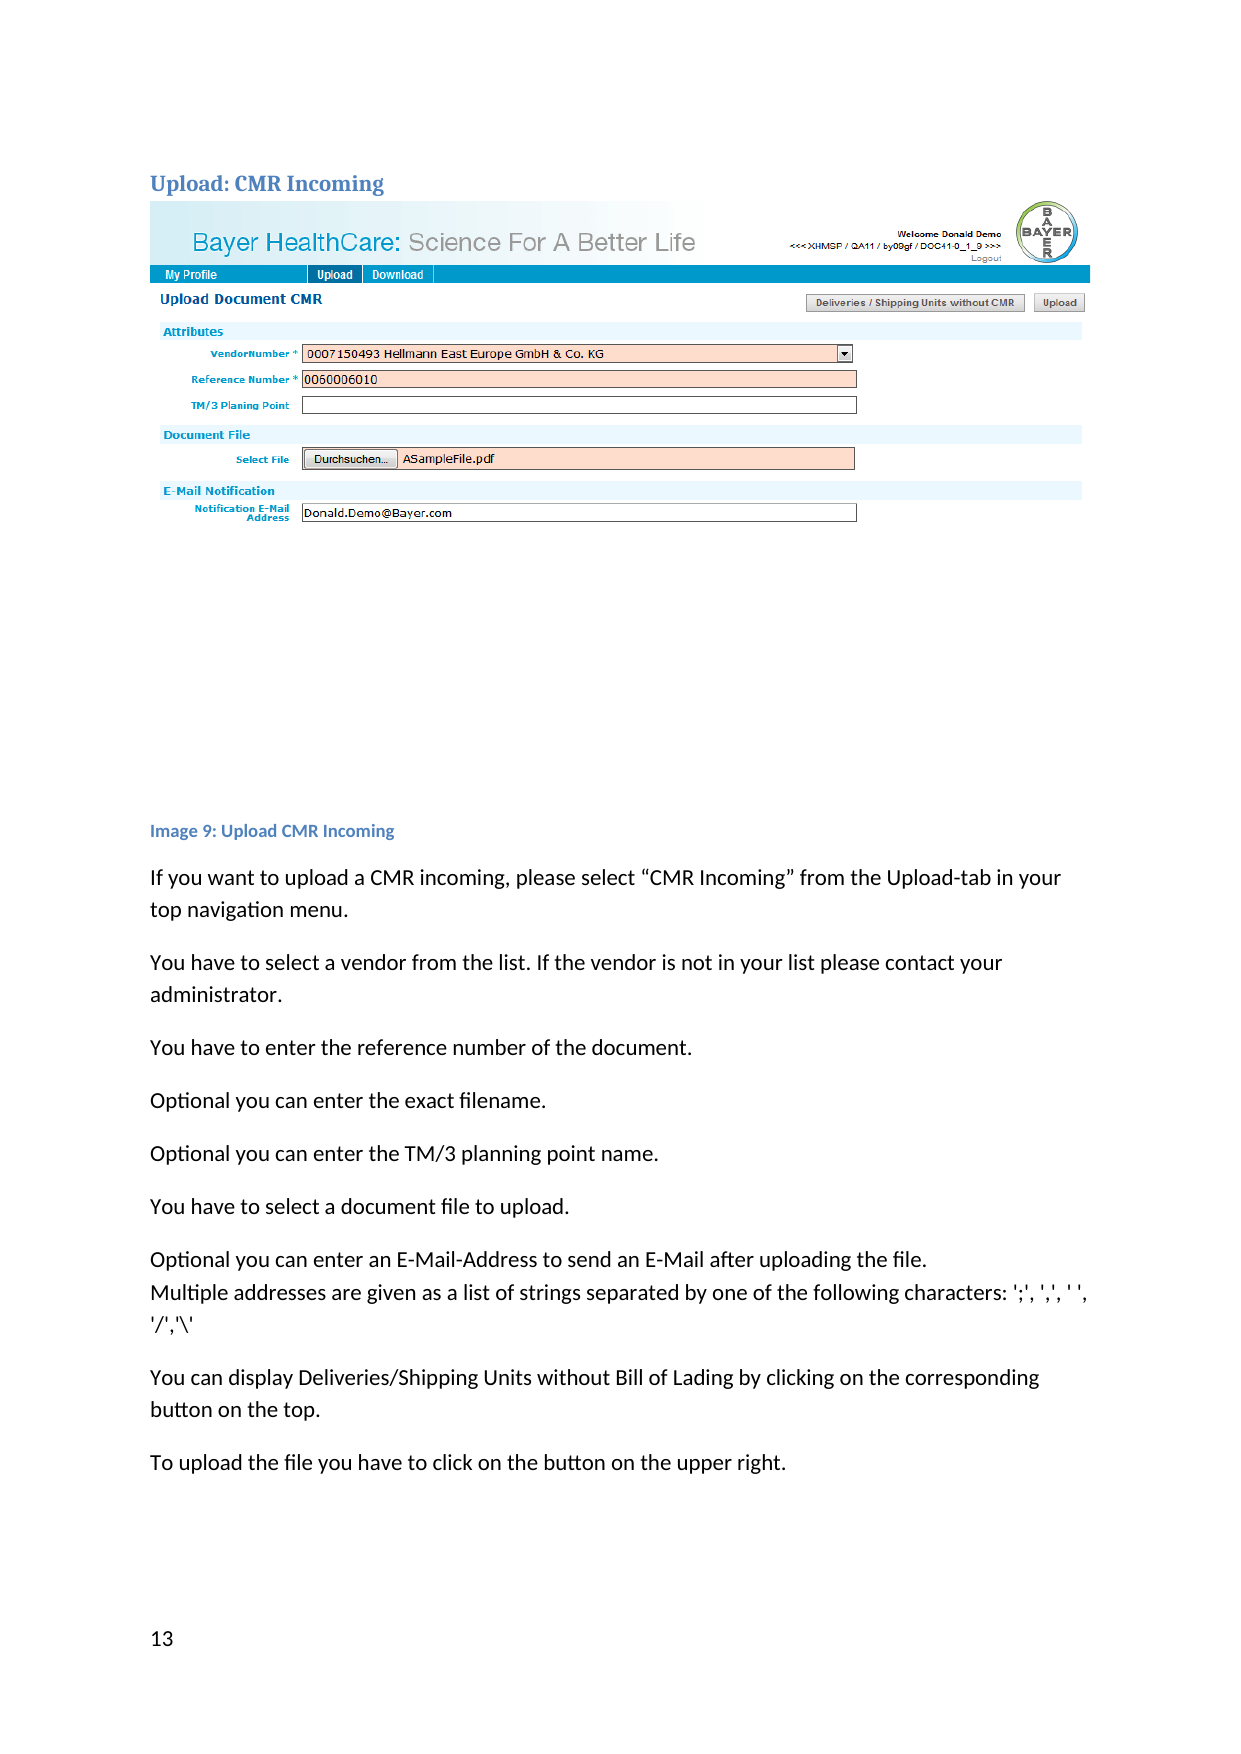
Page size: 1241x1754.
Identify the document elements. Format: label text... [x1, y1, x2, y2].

text You have to enter the reference number of the document. [150, 1033, 1090, 1061]
text You have to select a document file to upload. [150, 1192, 1090, 1220]
picture [150, 284, 1091, 795]
subtitle Upload: CMR Incoming [150, 171, 1090, 197]
text Optional you can enter the exact filename. [150, 1086, 1090, 1114]
picture [150, 201, 1091, 264]
text Optional you can enter the TM/3 planning point name. [150, 1139, 1090, 1167]
text To upload the file you have to click on the button on the upper right. [150, 1448, 1090, 1476]
text You have to select a vendor from the list. If the vendor is not in your list please contact your administrator. [150, 948, 1090, 1008]
text Optional you can enter an E-Mail-Address to send an E-Mail after uploading the file. Multiple addresses are given as a list of strings separated by one of the following characters: ';', ',', ' ', '/','\' [150, 1245, 1090, 1338]
picture [338, 273, 348, 278]
text You can display Deliveries/Shipping Units without Bill of Lading by clicking on the corresponding button on the top. [150, 1363, 1090, 1423]
text Image 9: Upload CMR Incoming [150, 819, 1090, 842]
text If you want to upload a CMR incoming, please select “CMR Incoming” from the Upload-tab in your top navigation menu. [150, 863, 1090, 923]
